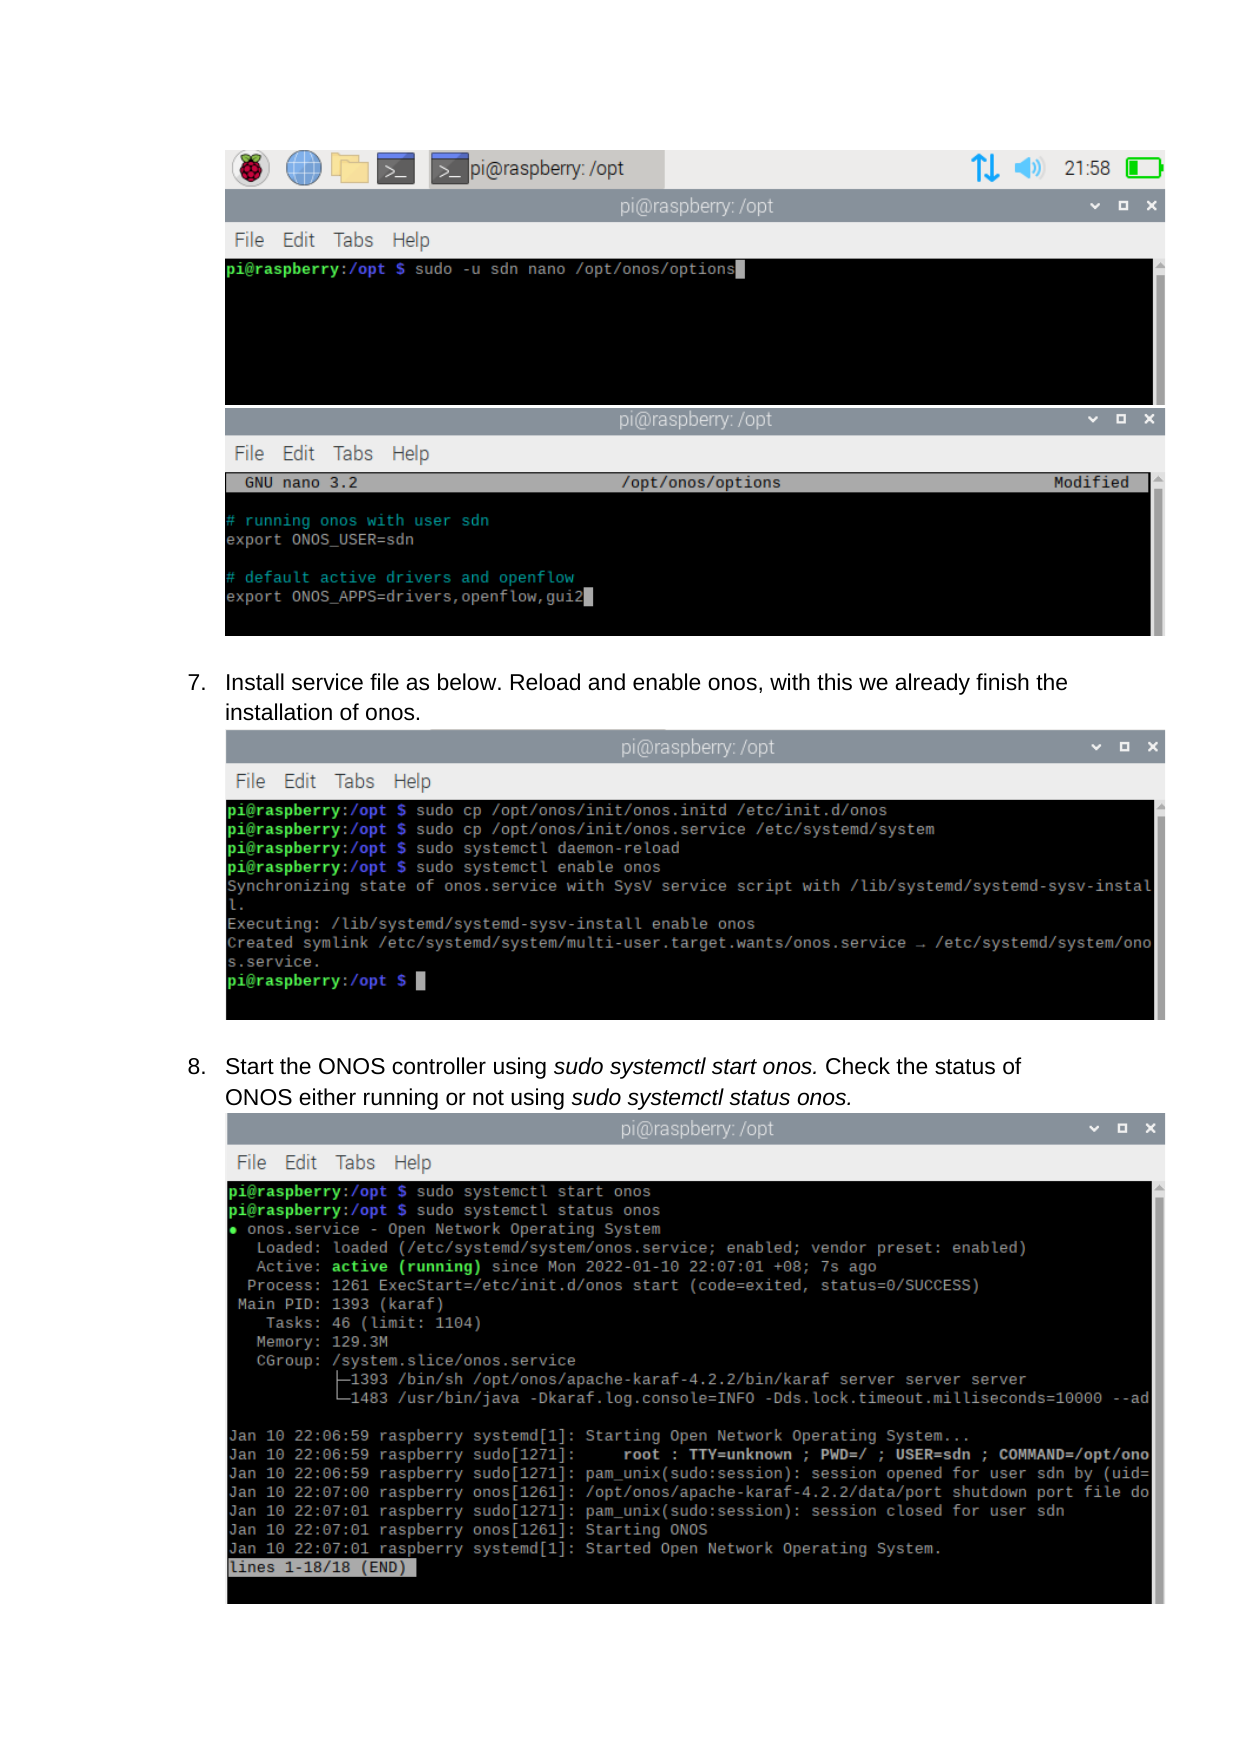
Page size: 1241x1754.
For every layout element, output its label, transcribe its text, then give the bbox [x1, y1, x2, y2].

picture [225, 408, 1166, 636]
list Start the ONOS controller using sudo systemctl start onos. Check the status of ONOS either running or not using sudo systemctl status onos. [187, 1053, 1090, 1110]
list Install service file as below. Reload and enable onos, with this we already finish the installation of onos. [187, 669, 1090, 726]
picture [225, 150, 1166, 405]
picture [225, 1113, 1166, 1604]
picture [225, 729, 1166, 1020]
